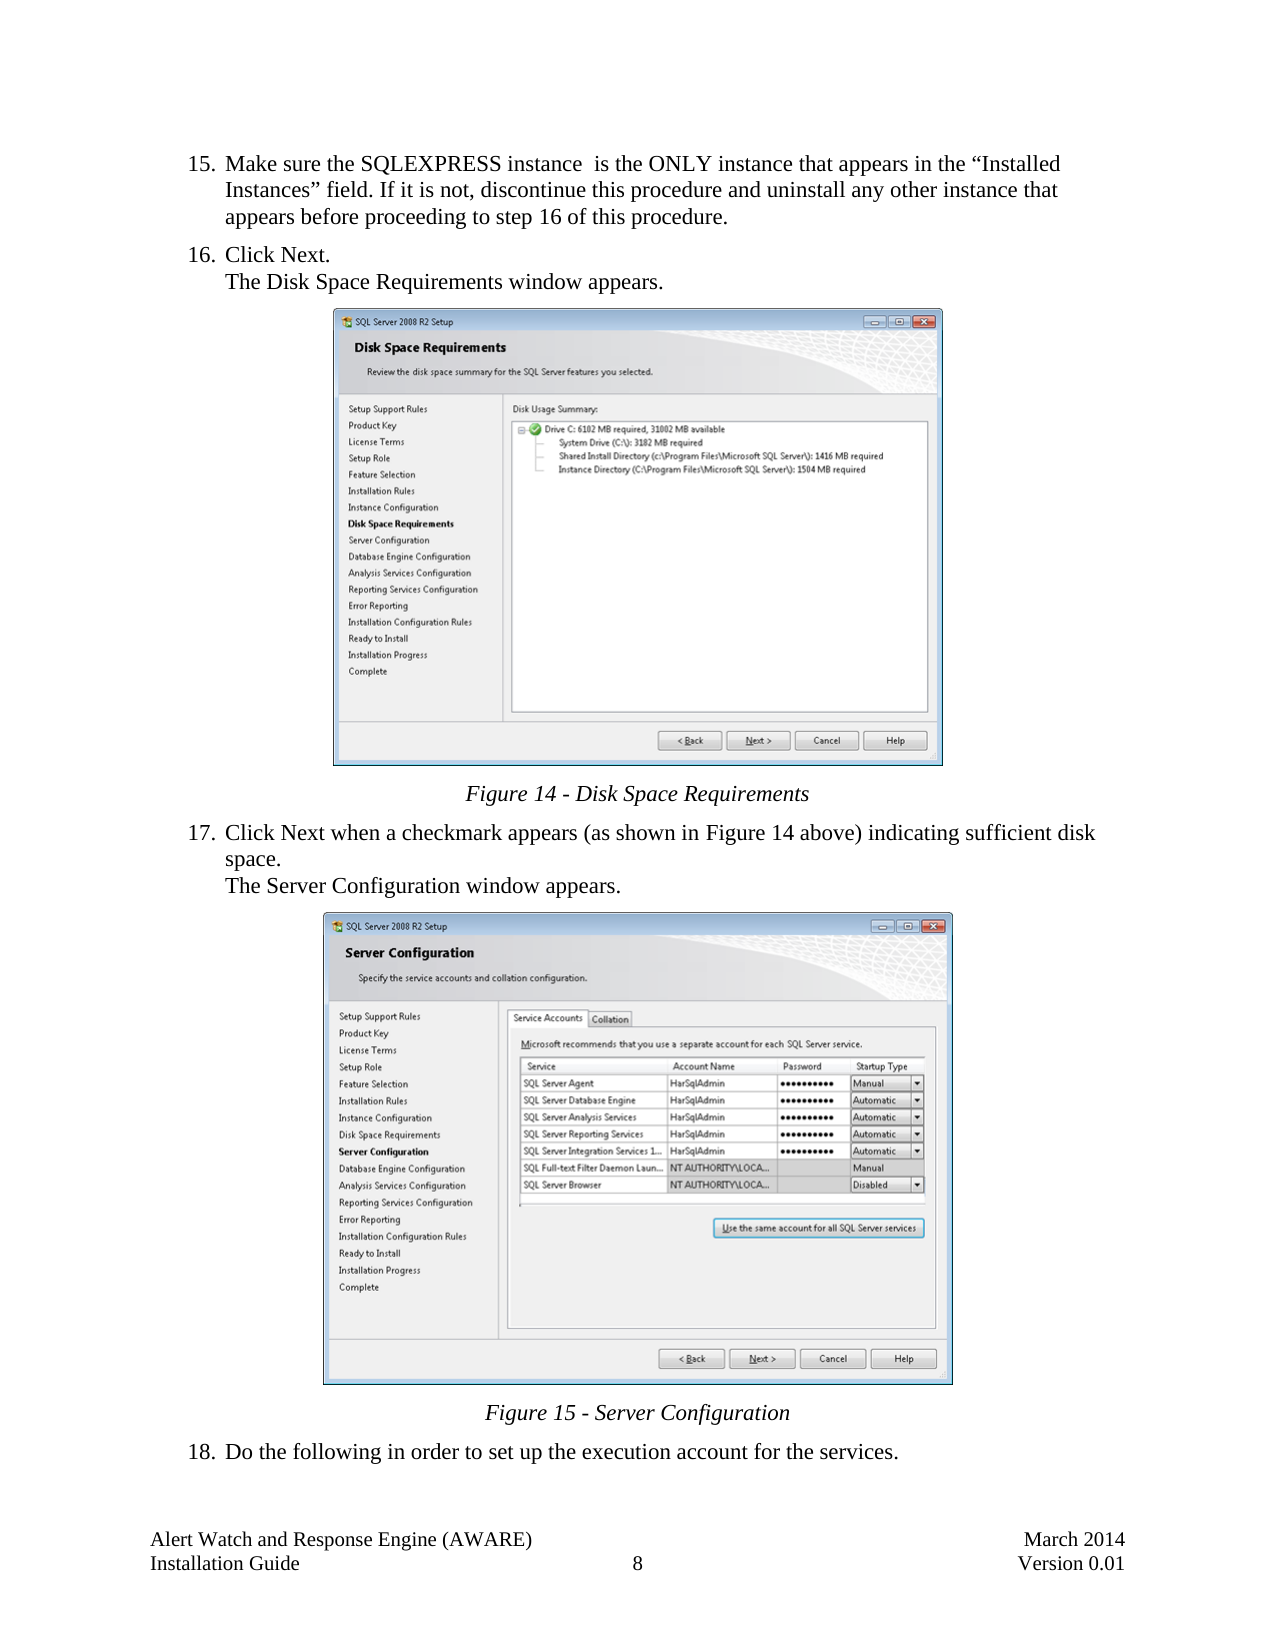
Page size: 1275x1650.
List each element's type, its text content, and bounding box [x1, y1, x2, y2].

list Do the following in order to set up the execution account for the services. [187, 1438, 1125, 1464]
list Click Next when a checkmark appears (as shown in Figure 14 above) indicating sufficient disk space. The Server Configuration window appears. [187, 819, 1125, 898]
picture [331, 306, 944, 768]
picture [321, 910, 954, 1387]
list Make sure the SQLEXPRESS instance is the ONLY instance that appears in the “Installed Instances” field. If it is not, discontinue this procedure and uninstall any other instance that appears before proceeding to step 16 of this procedure. [187, 150, 1125, 229]
list Click Next. The Disk Space Requirements window appears. [187, 242, 1125, 294]
